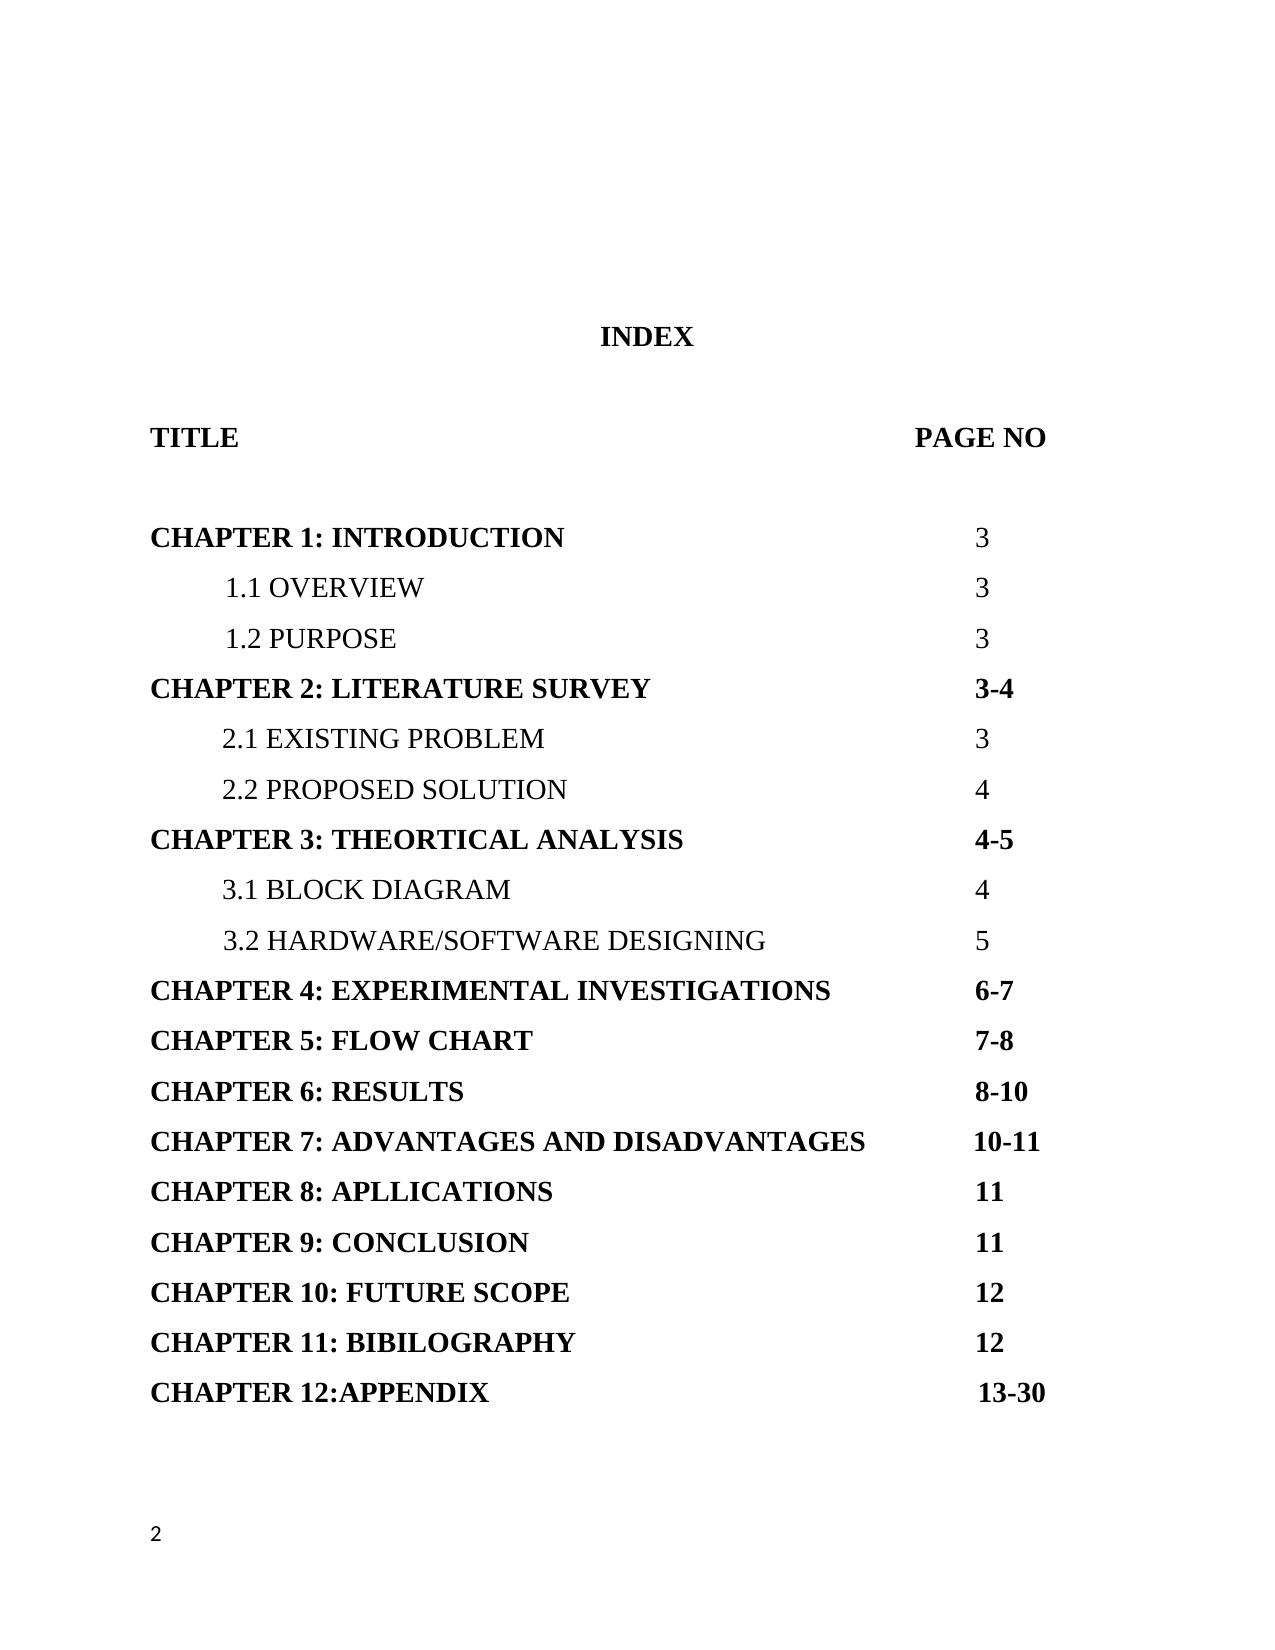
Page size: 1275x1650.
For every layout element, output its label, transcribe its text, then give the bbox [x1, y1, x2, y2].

list EXISTING PROBLEM 3 [222, 722, 1125, 755]
text 3.2 HARDWARE/SOFTWARE DESIGNING 5 [150, 923, 1125, 956]
text INDEX [525, 319, 1125, 353]
text CHAPTER 5: FLOW CHART 7-8 [150, 1023, 1125, 1057]
text CHAPTER 6: RESULTS 8-10 [150, 1074, 1125, 1107]
list PURPOSE 3 [225, 621, 1125, 654]
text 3.1 BLOCK DIAGRAM 4 [222, 872, 1125, 906]
text CHAPTER 2: LITERATURE SURVEY 3-4 [150, 671, 1125, 705]
text CHAPTER 4: EXPERIMENTAL INVESTIGATIONS 6-7 [150, 973, 1125, 1007]
text CHAPTER 1: INTRODUCTION 3 [150, 520, 1125, 554]
text CHAPTER 10: FUTURE SCOPE 12 [150, 1275, 1125, 1308]
text CHAPTER 11: BIBILOGRAPHY 12 [150, 1325, 1125, 1359]
text CHAPTER 7: ADVANTAGES AND DISADVANTAGES 10-11 [150, 1124, 1125, 1158]
list PROPOSED SOLUTION 4 [222, 772, 1125, 805]
text CHAPTER 3: THEORTICAL ANALYSIS 4-5 [150, 822, 1125, 856]
text CHAPTER 12:APPENDIX 13-30 [150, 1376, 1125, 1409]
list OVERVIEW 3 [225, 571, 1125, 604]
text TITLE PAGE NO [150, 420, 1125, 453]
text CHAPTER 9: CONCLUSION 11 [150, 1225, 1125, 1258]
text CHAPTER 8: APLLICATIONS 11 [150, 1174, 1125, 1208]
